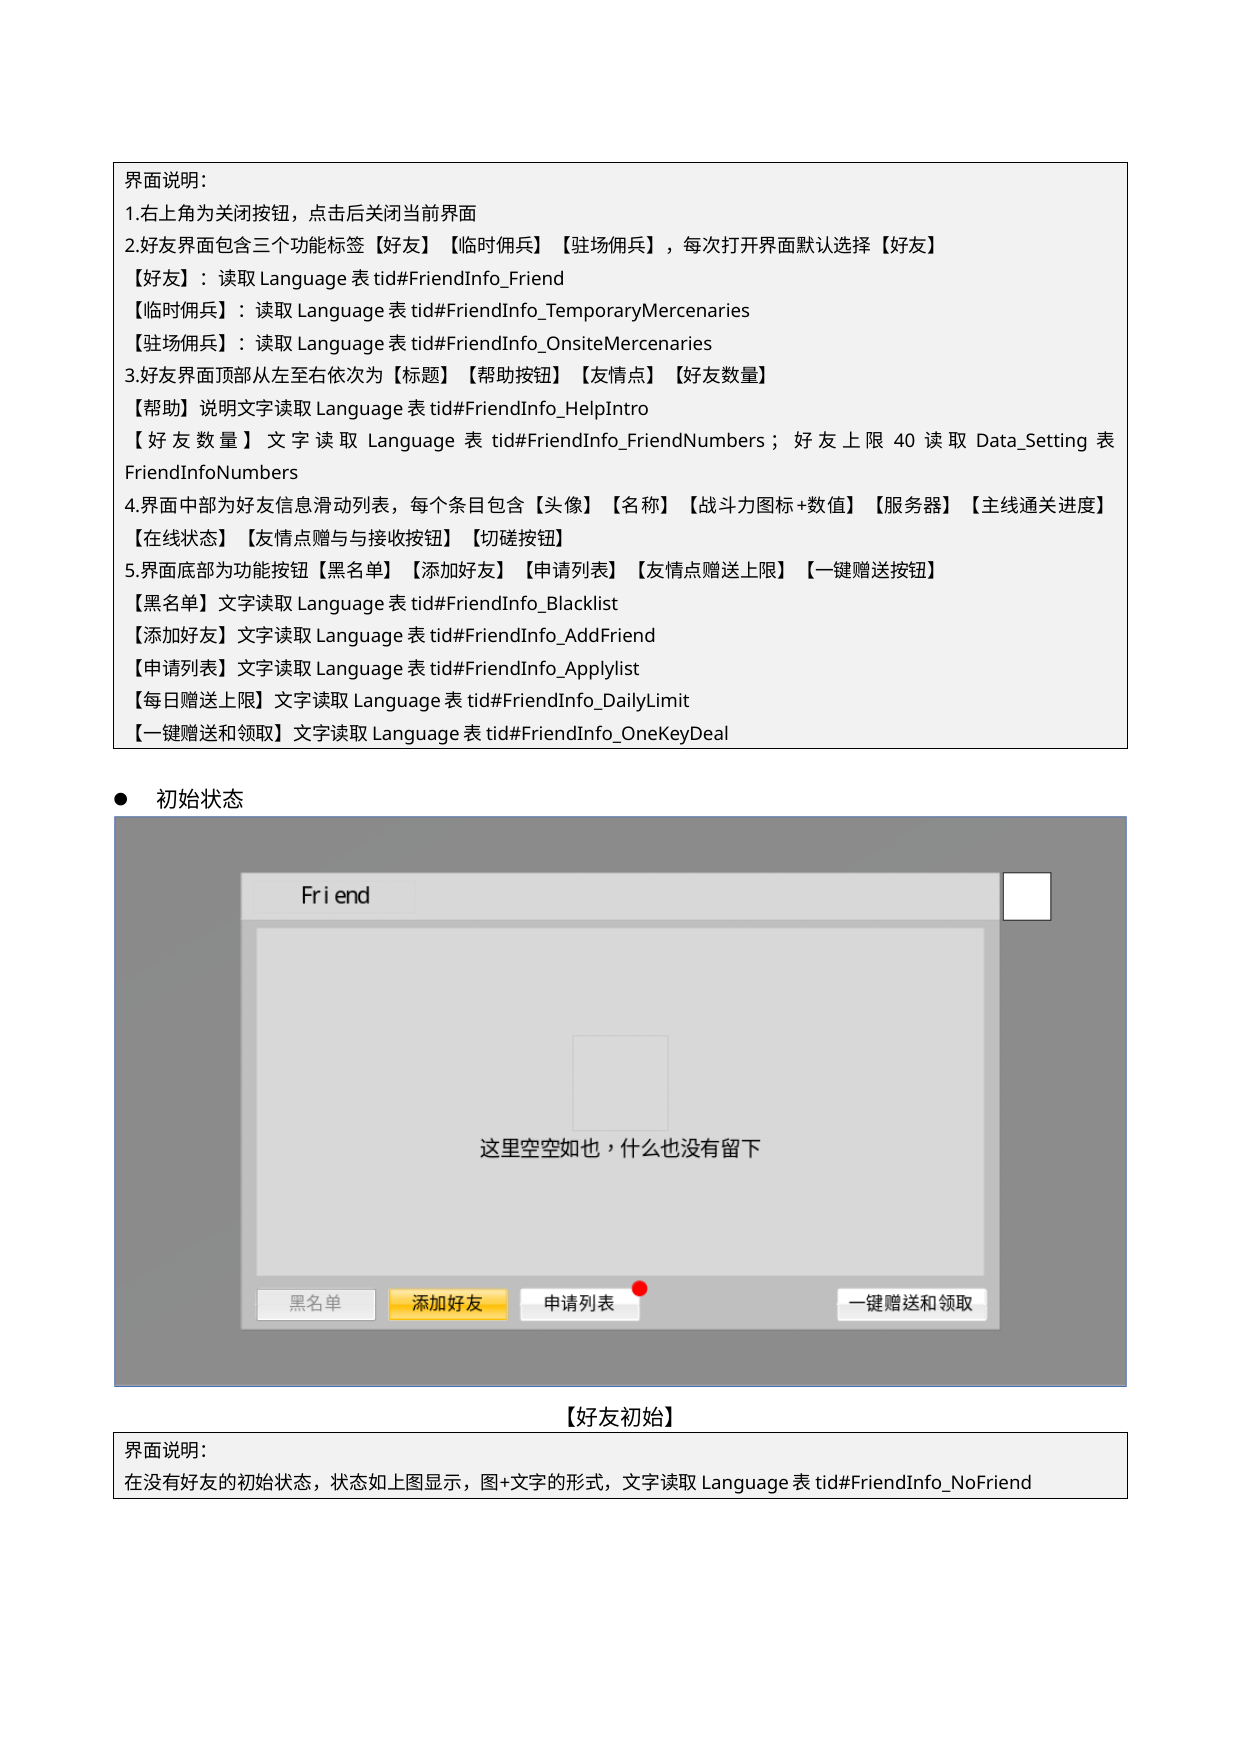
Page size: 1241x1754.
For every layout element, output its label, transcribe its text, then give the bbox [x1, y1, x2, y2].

text 【好友初始】 [112, 1399, 1128, 1432]
table_header 界面说明： 在没有好友的初始状态，状态如上图显示，图+文字的形式，文字读取Language表tid#FriendInfo_NoFriend [114, 1433, 1127, 1498]
list 初始状态 [112, 782, 1128, 814]
table_header 界面说明： 1.右上角为关闭按钮，点击后关闭当前界面 2.好友界面包含三个功能标签【好友】【临时佣兵】【驻场佣兵】，每次打开界面默认选择【好友】 【好友】：读取Language表tid#FriendInfo_Friend 【临时佣兵】：读取Language表tid#FriendInfo_TemporaryMercenaries 【驻场佣兵】：读取Language表tid#FriendInfo_OnsiteMercenaries 3.好友界面顶部从左至右依次为【标题】【帮助按钮】【友情点】【好友数量】 【帮助】说明文字读取Language表tid#FriendInfo_HelpIntro 【好友数量】文字读取Language表tid#FriendInfo_FriendNumbers；好友上限40读取Data_Setting表FriendInfoNumbers 4.界面中部为好友信息滑动列表，每个条目包含【头像】【名称】【战斗力图标+数值】【服务器】【主线通关进度】【在线状态】【友情点赠与与接收按钮】【切磋按钮】 5.界面底部为功能按钮【黑名单】【添加好友】【申请列表】【友情点赠送上限】【一键赠送按钮】 【黑名单】文字读取Language表tid#FriendInfo_Blacklist 【添加好友】文字读取Language表tid#FriendInfo_AddFriend 【申请列表】文字读取Language表tid#FriendInfo_Applylist 【每日赠送上限】文字读取Language表tid#FriendInfo_DailyLimit 【一键赠送和领取】文字读取Language表tid#FriendInfo_OneKeyDeal [114, 163, 1127, 748]
